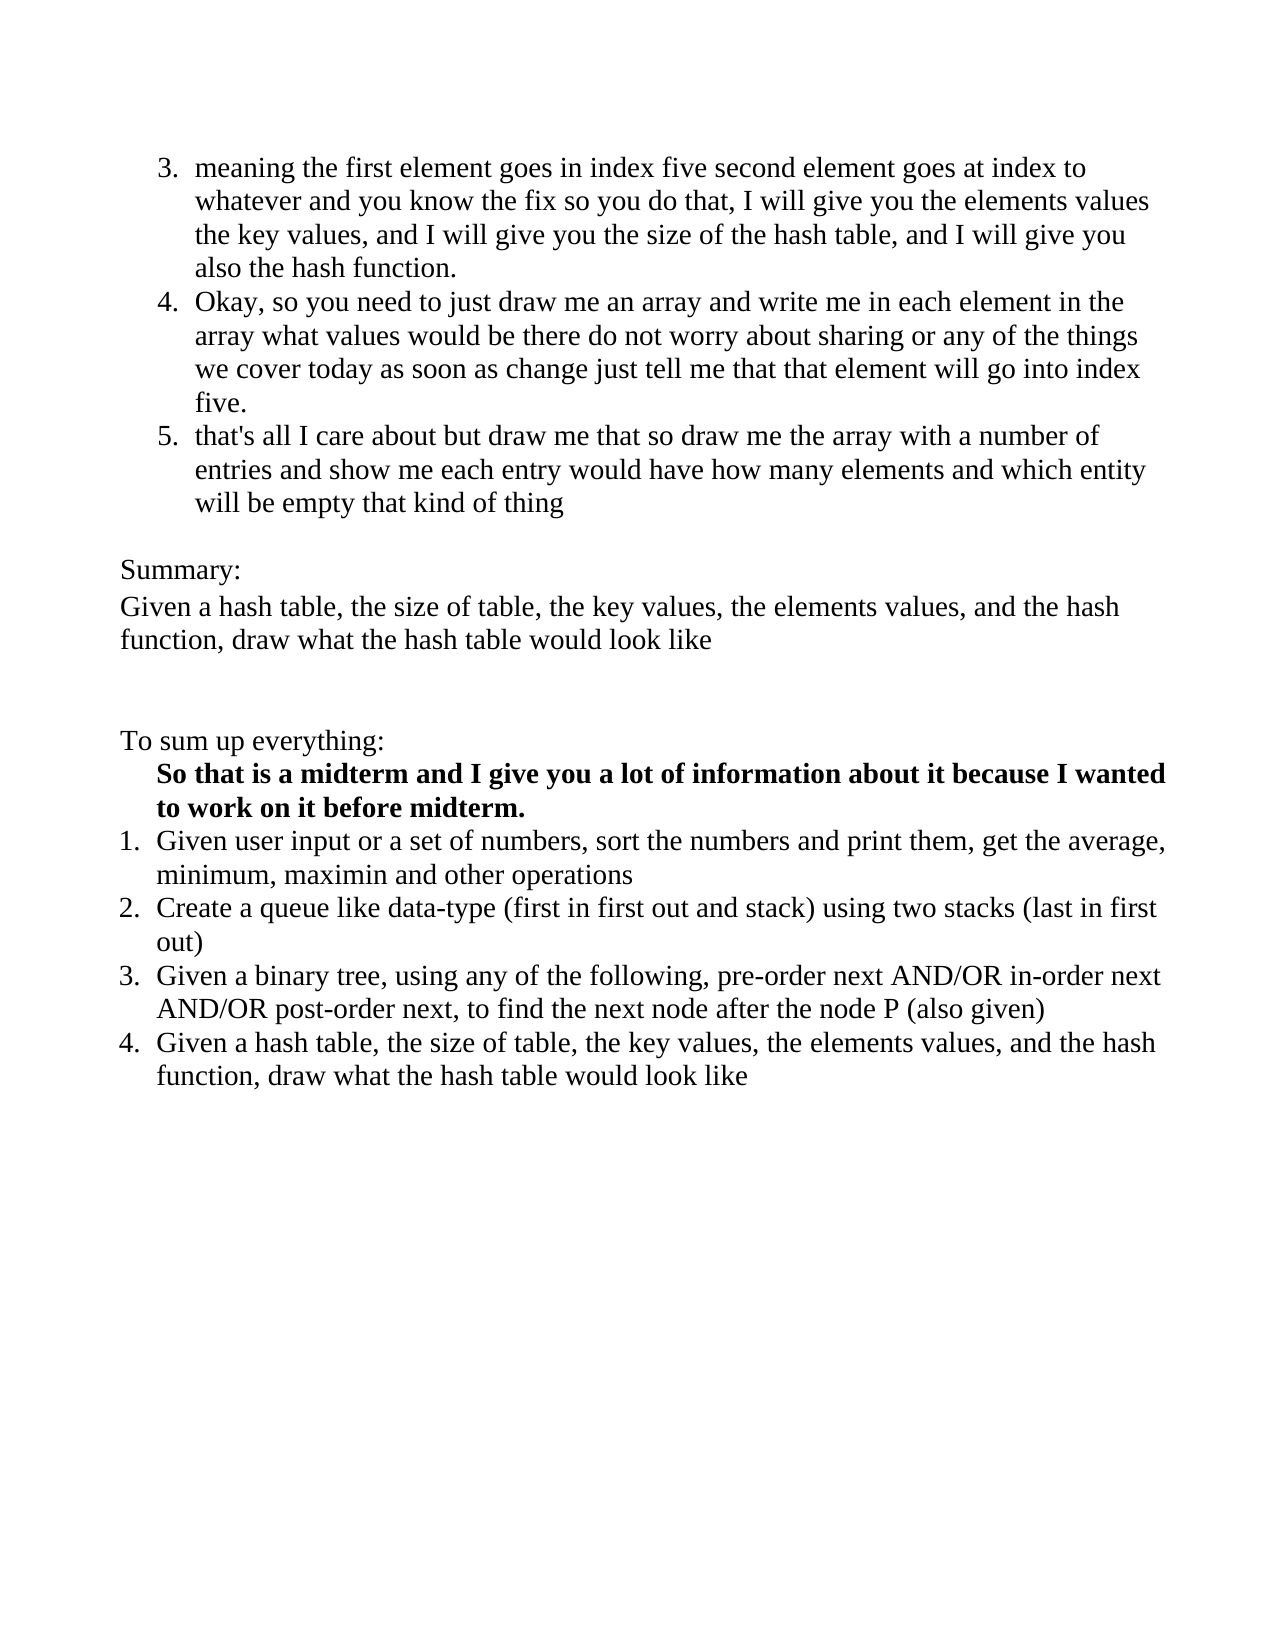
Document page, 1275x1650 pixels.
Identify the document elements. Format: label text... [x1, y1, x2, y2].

list Create a queue like data-type (first in first out and stack) using two stacks (last in first out) [118, 891, 1169, 958]
list meaning the first element goes in index five second element goes at index to whatever and you know the fix so you do that, I will give you the elements values the key values, and I will give you the size of the hash table, and I will give you also the hash function. [157, 150, 1169, 284]
text Given a hash table, the size of table, the key values, the elements values, and the hash function, draw what the hash table would look like [120, 589, 1169, 656]
list Given a binary tree, using any of the following, pre-order next AND/OR in-order next AND/OR post-order next, to find the next node after the node P (also given) [118, 958, 1169, 1025]
list Okay, so you need to just draw me an array and write me in each element in the array what values would be there do not worry about sharing or any of the things we cover today as soon as change just tell me that that element will go into index five. [157, 284, 1169, 418]
list that's all I care about but draw me that so draw me the array with a number of entries and show me each entry would have how many elements and which entity will be empty that kind of thing [157, 418, 1169, 519]
text Summary: [120, 552, 1169, 586]
list Given user input or a set of numbers, sort the numbers and print them, get the average, minimum, maximin and other operations [118, 823, 1169, 891]
list So that is a midterm and I give you a lot of information about it because I wanted to work on it before midterm. [156, 756, 1169, 823]
list Given a hash table, the size of table, the key values, the elements values, and the hash function, draw what the hash table would look like [118, 1025, 1169, 1092]
text To sum up everything: [120, 723, 1169, 756]
